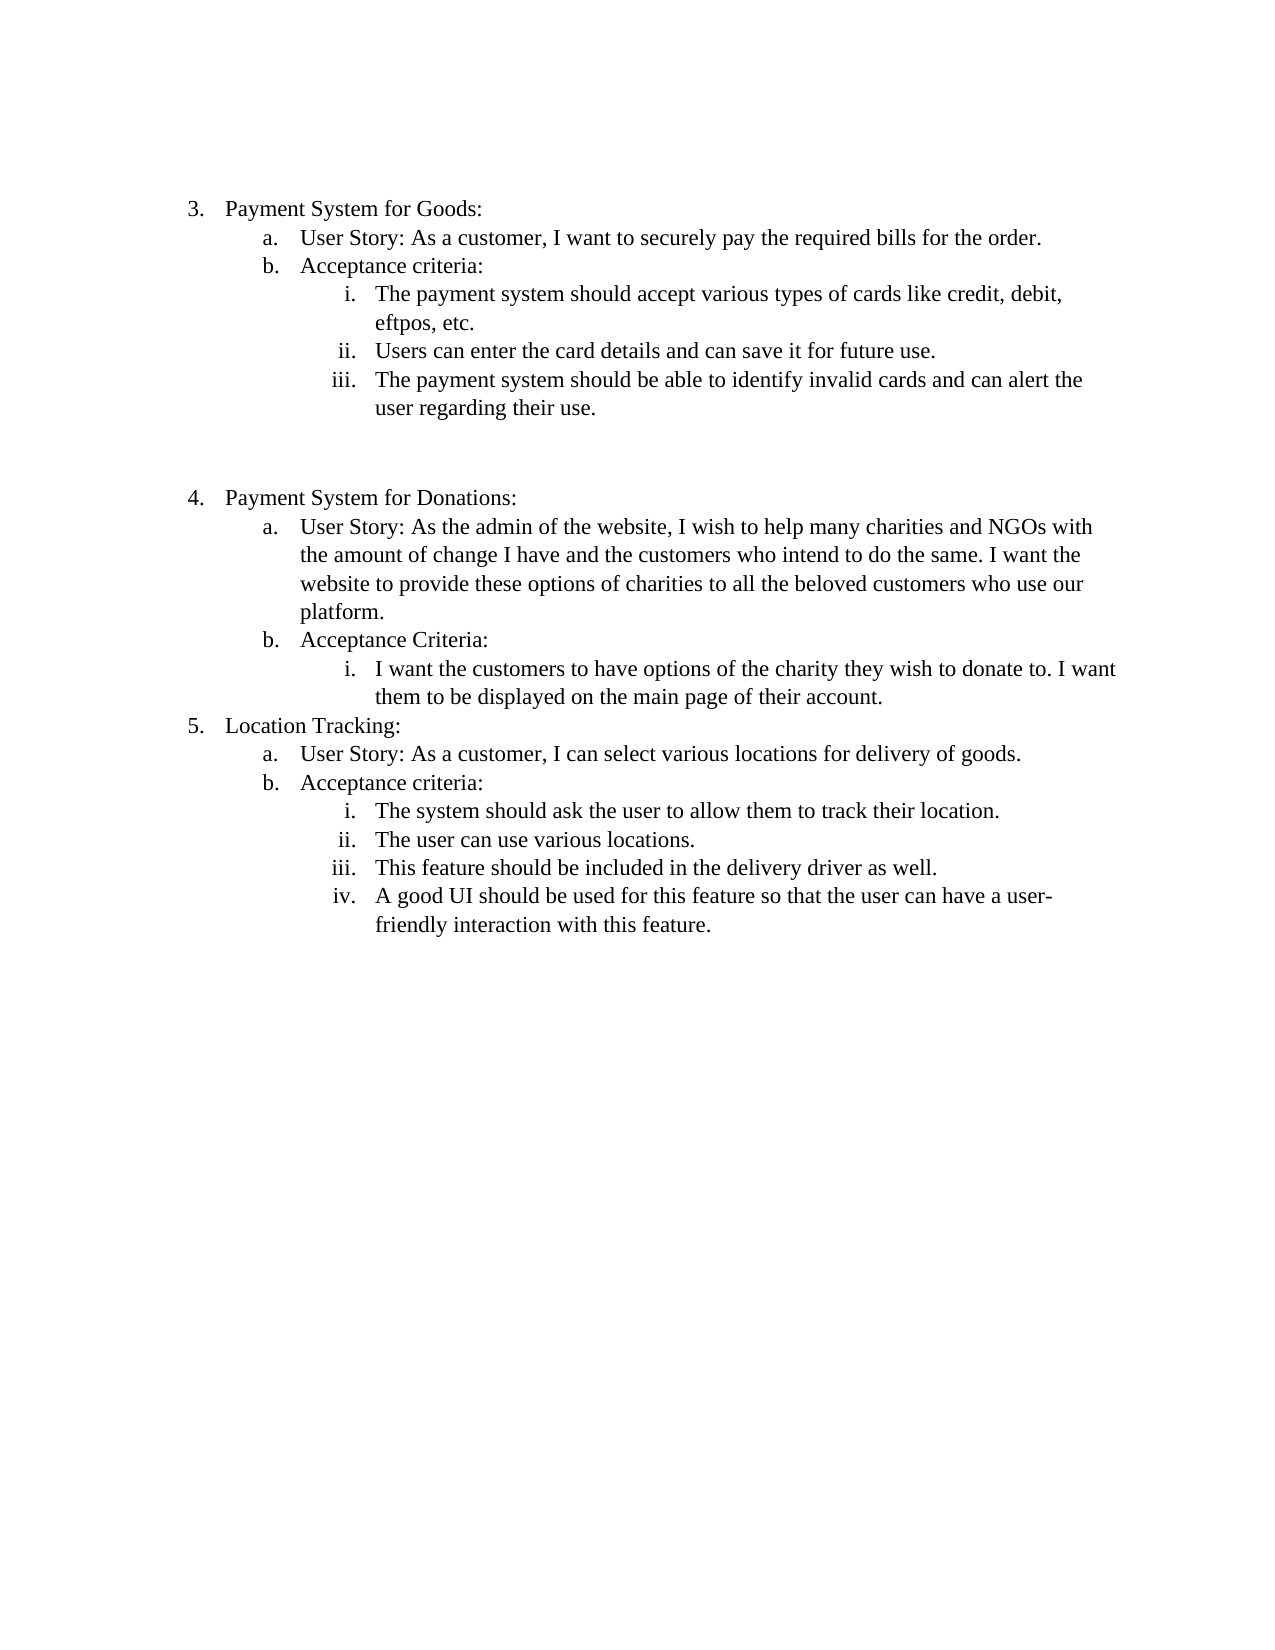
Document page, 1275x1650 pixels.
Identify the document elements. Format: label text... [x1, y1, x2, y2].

list The user can use various locations. [356, 826, 1125, 852]
list User Story: As a customer, I can select various locations for delivery of goods. [262, 740, 1125, 767]
list Acceptance criteria: [262, 769, 1125, 795]
list Location Tracking: [187, 712, 1125, 738]
list The system should ask the user to allow them to track their location. [356, 797, 1125, 823]
list Users can enter the card details and can save it for future use. [356, 337, 1125, 364]
list This feature should be included in the delivery driver as well. [356, 854, 1125, 880]
list The payment system should accept various types of cards like credit, debit, eftpos, etc. [356, 280, 1125, 335]
list Payment System for Goods: [187, 195, 1125, 221]
list The payment system should be able to identify invalid cards and can alert the user regarding their use. [356, 366, 1125, 421]
list I want the customers to have options of the charity they wish to donate to. I want them to be displayed on the main page of their account. [356, 655, 1125, 710]
list A good UI should be used for this feature so that the user can have a user-friendly interaction with this feature. [356, 882, 1125, 937]
list Acceptance criteria: [262, 252, 1125, 278]
list Payment System for Donations: [187, 484, 1125, 511]
list Acceptance Criteria: [262, 627, 1125, 653]
list User Story: As a customer, I want to securely pay the required bills for the order. [262, 223, 1125, 250]
list User Story: As the admin of the website, I wish to help many charities and NGOs with the amount of change I have and the customers who intend to do the same. I want the website to provide these options of charities to all the beloved customers who use our platform. [262, 513, 1125, 624]
